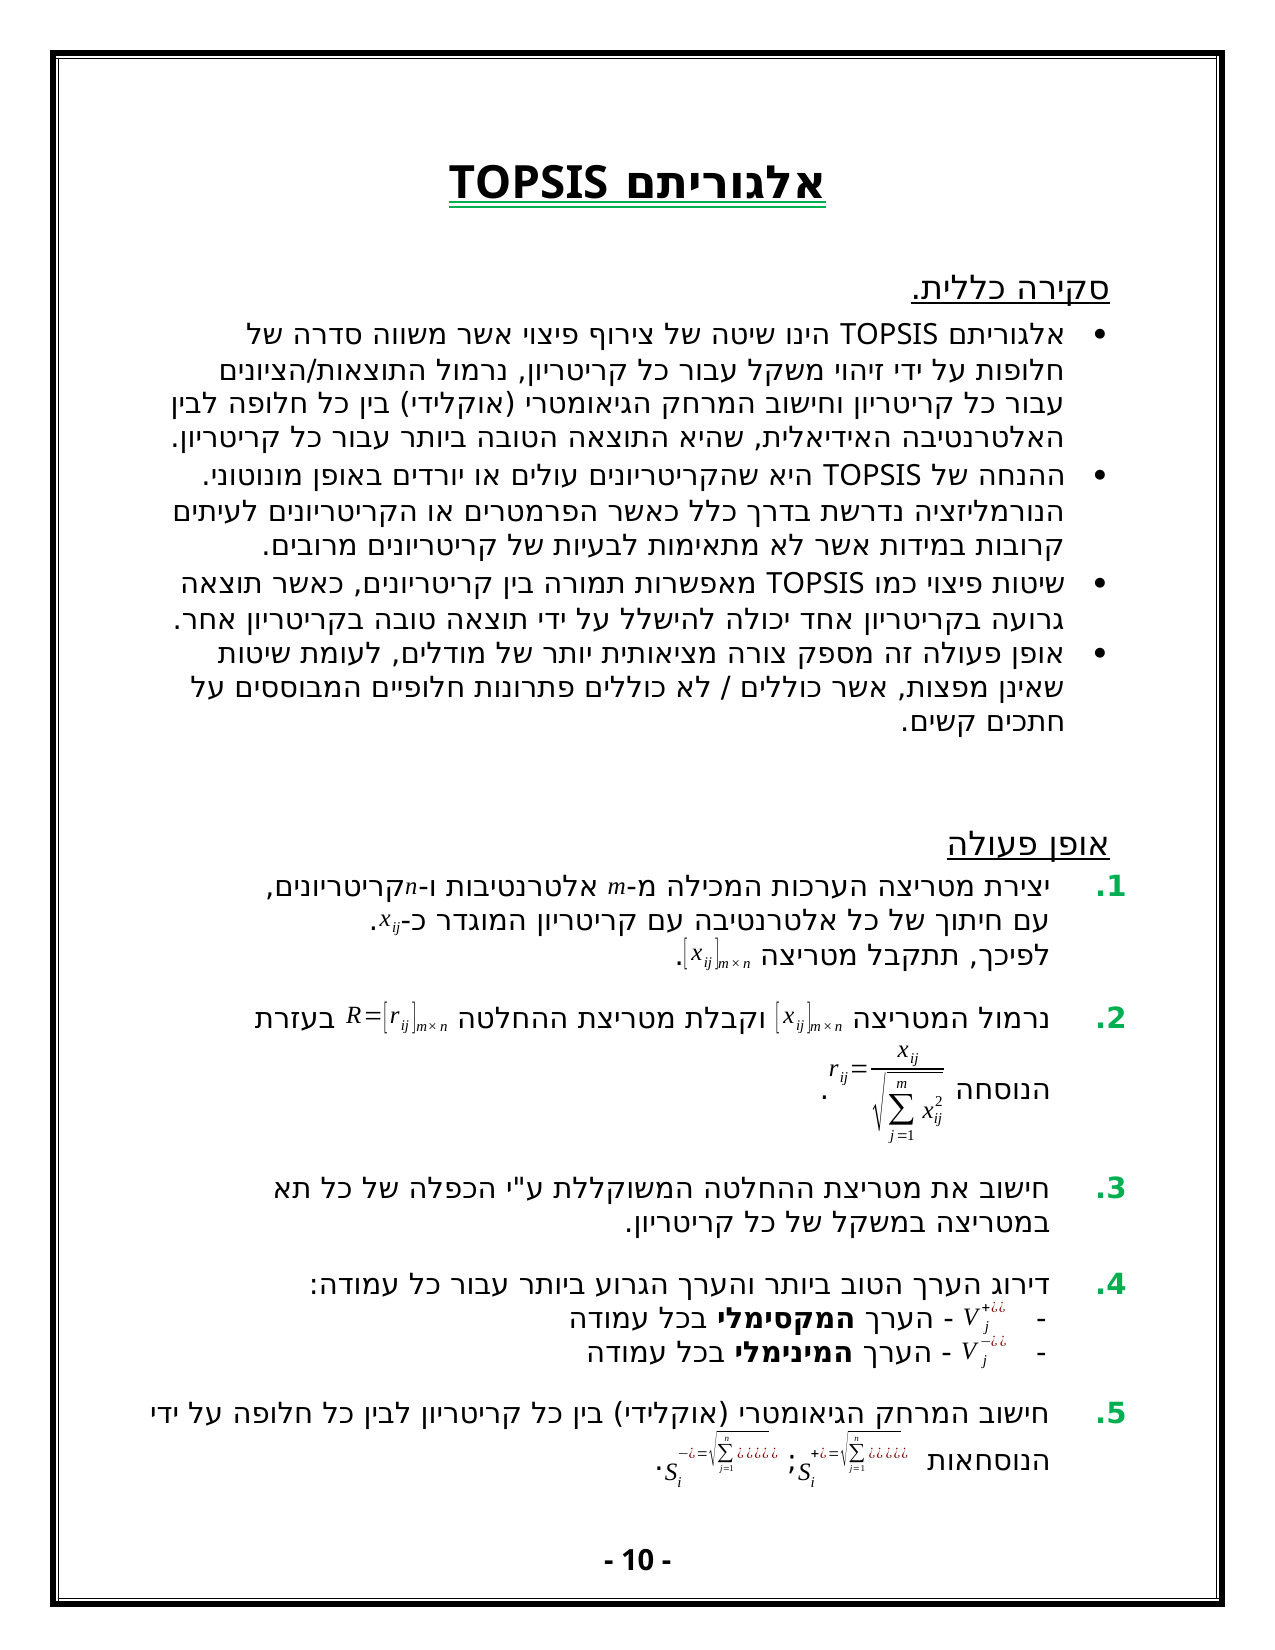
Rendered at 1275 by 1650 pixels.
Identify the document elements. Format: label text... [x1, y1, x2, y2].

list לפיכך, תתקבל מטריצה . [150, 937, 1051, 1001]
list יצירת מטריצה הערכות המכילה מ- אלטרנטיבות ו-קריטריונים, עם חיתוך של כל אלטרנטיבה עם קריטריון המוגדר כ-. [150, 869, 1095, 937]
list ההנחה של TOPSIS היא שהקריטריונים עולים או יורדים באופן מונוטוני. הנורמליזציה נדרשת בדרך כלל כאשר הפרמטרים או הקריטריונים לעיתים קרובות במידות אשר לא מתאימות לבעיות של קריטריונים מרובים. [150, 455, 1095, 562]
list נרמול המטריצה וקבלת מטריצת ההחלטה בעזרת הנוסחה . [150, 1001, 1095, 1171]
list - הערך המינימלי בכל עמודה [150, 1335, 1036, 1397]
list אופן פעולה זה מספק צורה מציאותית יותר של מודלים, לעומת שיטות שאינן מפצות, אשר כוללים / לא כוללים פתרונות חלופיים המבוססים על חתכים קשים. [150, 636, 1095, 738]
text אלגוריתם TOPSIS [150, 150, 1125, 212]
list - הערך המקסימלי בכל עמודה [150, 1301, 1036, 1335]
list אלגוריתם TOPSIS הינו שיטה של צירוף פיצוי אשר משווה סדרה של חלופות על ידי זיהוי משקל עבור כל קריטריון, נרמול התוצאות/הציונים עבור כל קריטריון וחישוב המרחק הגיאומטרי (אוקלידי) בין כל חלופה לבין האלטרנטיבה האידיאלית, שהיא התוצאה הטובה ביותר עבור כל קריטריון. [150, 313, 1095, 455]
list דירוג הערך הטוב ביותר והערך הגרוע ביותר עבור כל עמודה: [150, 1267, 1095, 1301]
text אופן פעולה [150, 825, 1110, 864]
text סקירה כללית. [150, 268, 1110, 307]
list שיטות פיצוי כמו TOPSIS מאפשרות תמורה בין קריטריונים, כאשר תוצאה גרועה בקריטריון אחד יכולה להישלל על ידי תוצאה טובה בקריטריון אחר. [150, 562, 1095, 636]
list חישוב את מטריצת ההחלטה המשוקללת ע"י הכפלה של כל תא במטריצה במשקל של כל קריטריון. [150, 1171, 1095, 1267]
list חישוב המרחק הגיאומטרי (אוקלידי) בין כל קריטריון לבין כל חלופה על ידי הנוסחאות ; . [150, 1397, 1095, 1519]
